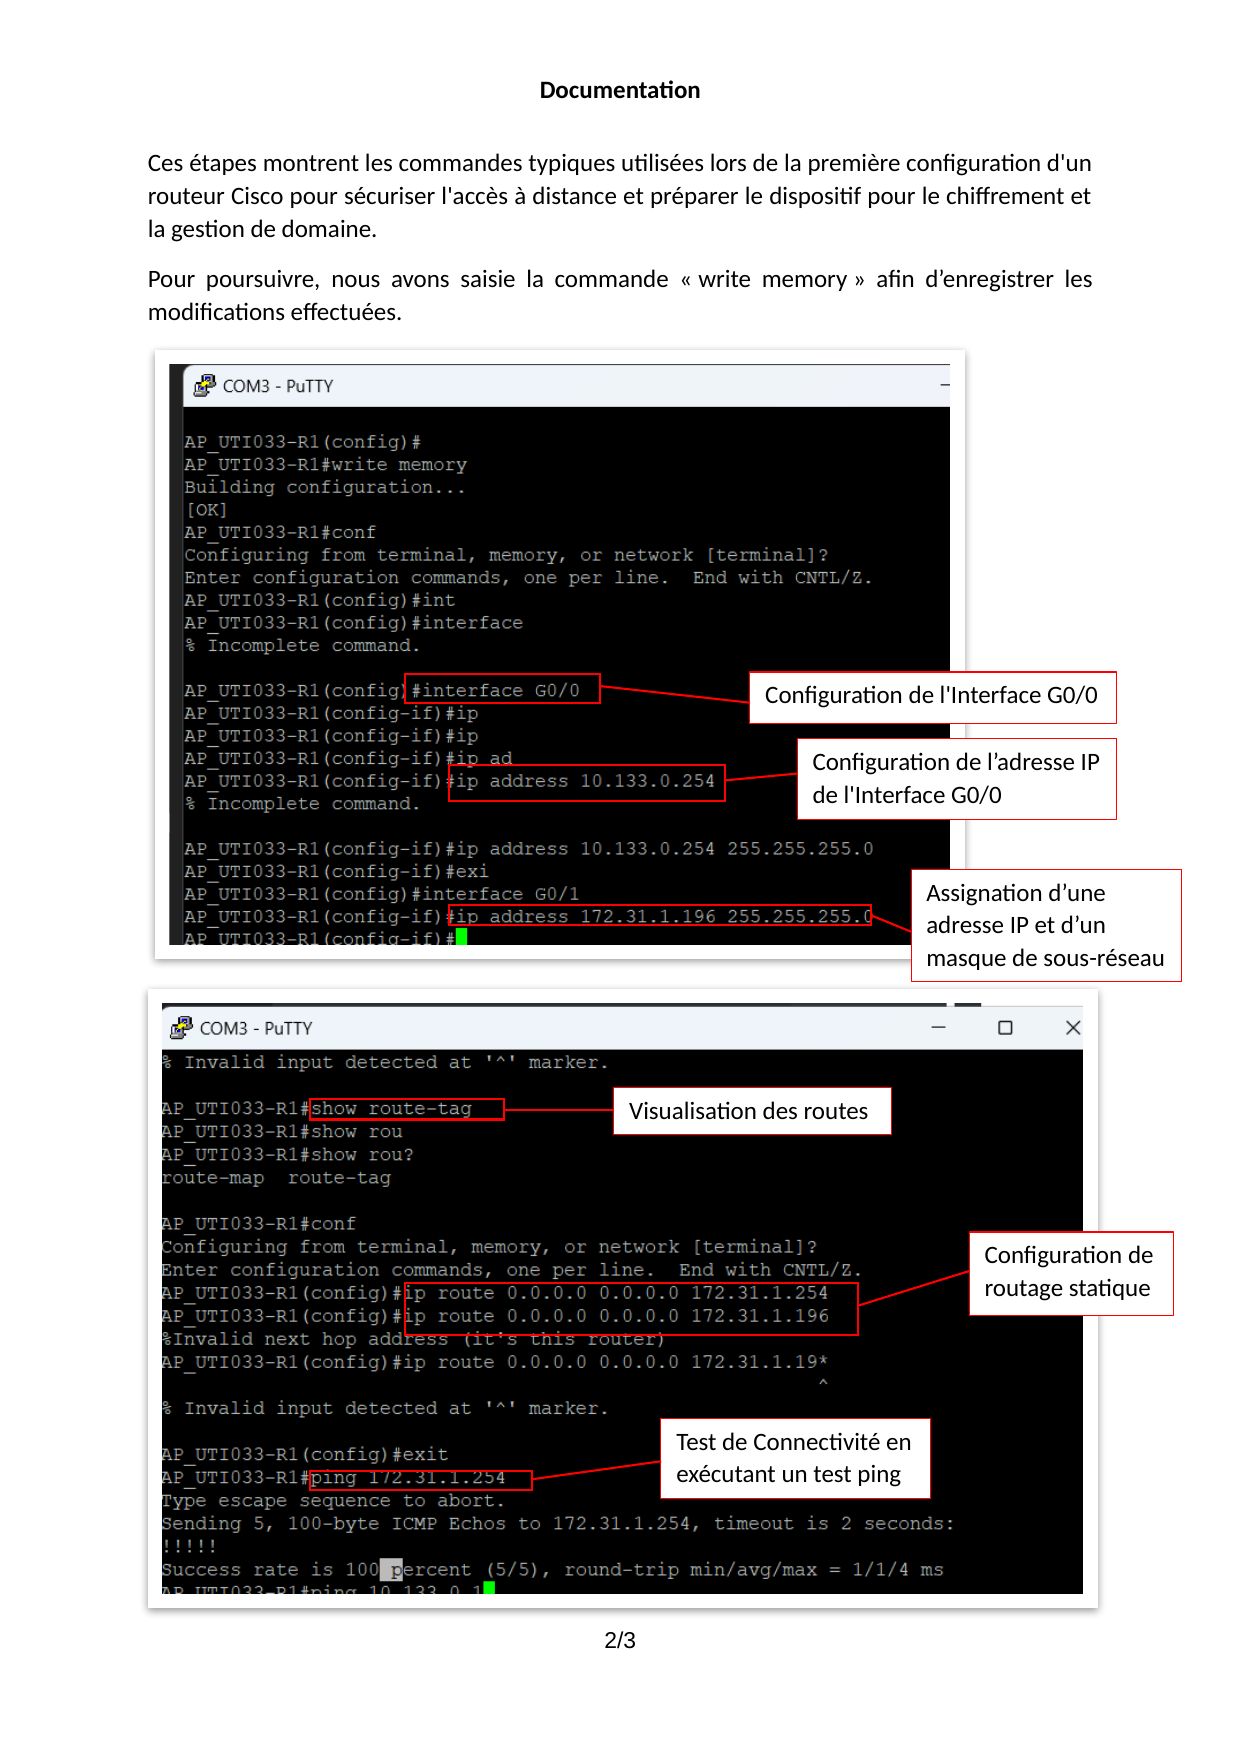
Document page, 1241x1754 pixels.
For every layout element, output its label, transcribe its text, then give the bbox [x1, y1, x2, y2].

picture [406, 675, 599, 702]
picture [450, 906, 870, 924]
picture [406, 1284, 857, 1334]
picture [162, 1003, 1083, 1594]
picture [169, 364, 950, 945]
text Ces étapes montrent les commandes typiques utilisées lors de la première configuration d'un routeur Cisco pour sécuriser l'accès à distance et préparer le dispositif pour le chiffrement et la gestion de domaine. [148, 148, 1093, 244]
text Pour poursuivre, nous avons saisie la commande « write memory » afin d’enregistrer les modifications effectuées. [148, 263, 1093, 326]
picture [450, 766, 724, 800]
